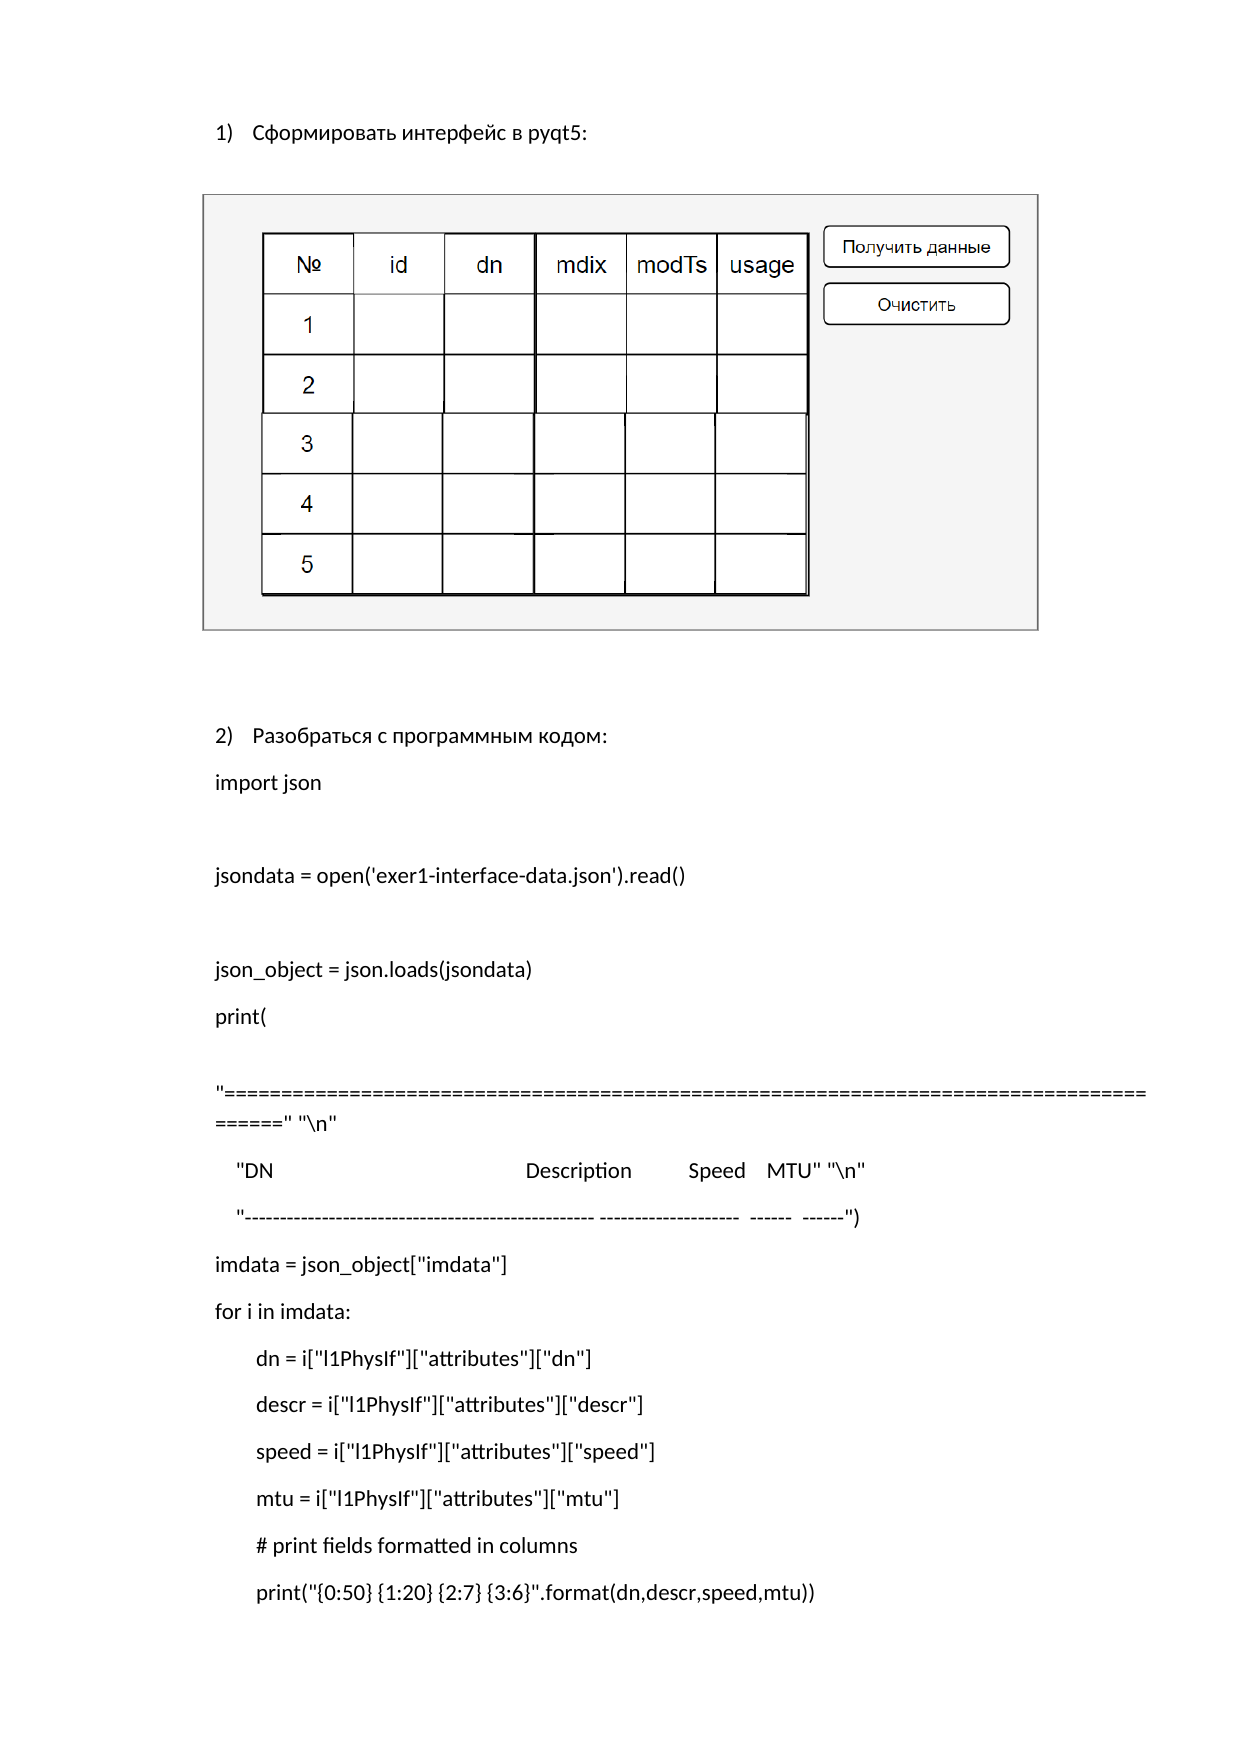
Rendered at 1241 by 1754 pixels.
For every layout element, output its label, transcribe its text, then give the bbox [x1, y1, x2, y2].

text jsondata = open('exer1-interface-data.json').read() [215, 861, 1152, 889]
text print( [215, 1002, 1152, 1030]
text print("{0:50} {1:20} {2:7} {3:6}".format(dn,descr,speed,mtu)) [215, 1578, 1152, 1606]
text speed = i["l1PhysIf"]["attributes"]["speed"] [215, 1437, 1152, 1466]
list Разобраться с программным кодом: [215, 721, 1152, 749]
text "=======================================================================================" "\n" [215, 1049, 1152, 1137]
list Сформировать интерфейс в pyqt5: [215, 118, 1152, 146]
text "-------------------------------------------------- -------------------- ------ ------") [215, 1203, 1152, 1231]
picture [177, 165, 1065, 656]
text for i in imdata: [215, 1297, 1152, 1325]
text descr = i["l1PhysIf"]["attributes"]["descr"] [215, 1391, 1152, 1419]
text imdata = json_object["imdata"] [215, 1250, 1152, 1278]
text # print fields formatted in columns [215, 1531, 1152, 1559]
text "DN Description Speed MTU" "\n" [215, 1156, 1152, 1184]
text json_object = json.loads(jsondata) [215, 955, 1152, 983]
text import json [215, 768, 1152, 796]
text dn = i["l1PhysIf"]["attributes"]["dn"] [215, 1344, 1152, 1372]
text mtu = i["l1PhysIf"]["attributes"]["mtu"] [215, 1484, 1152, 1512]
